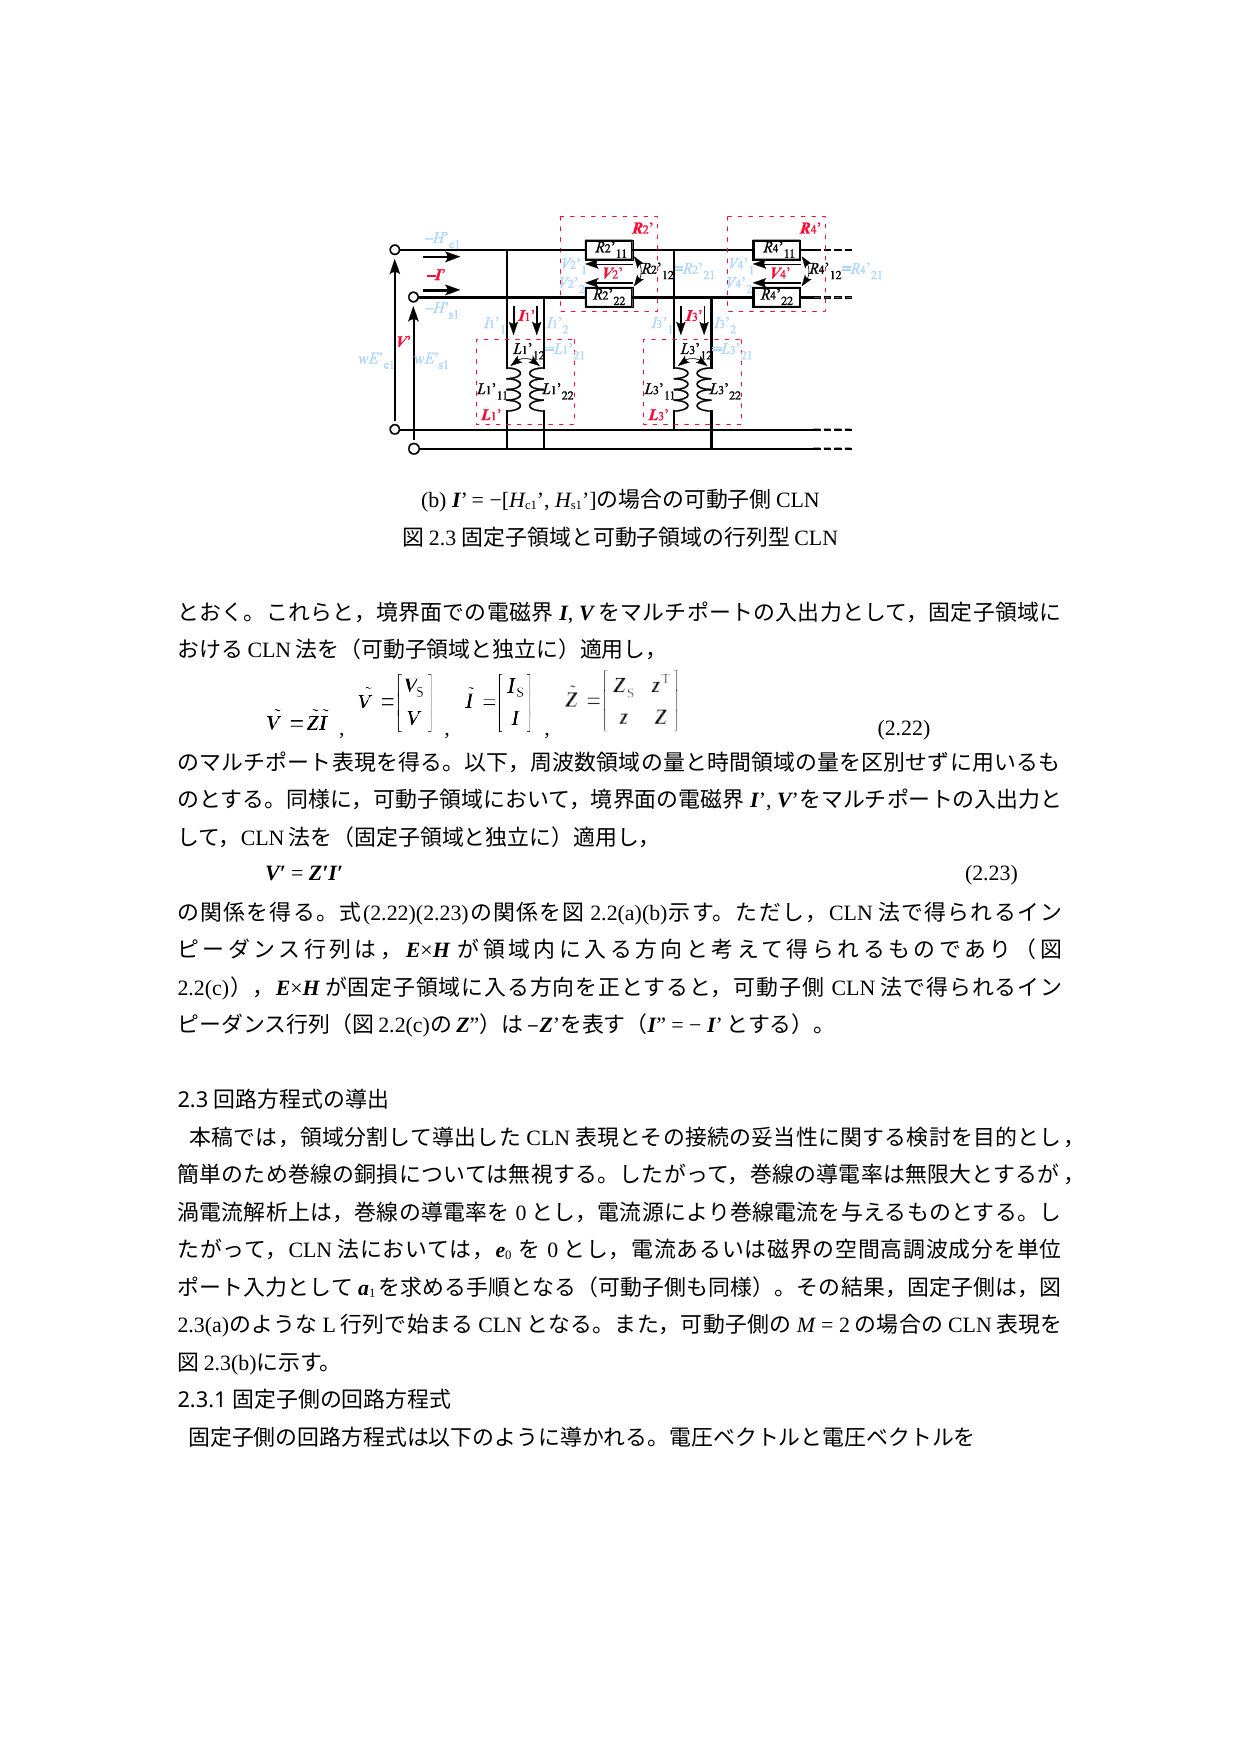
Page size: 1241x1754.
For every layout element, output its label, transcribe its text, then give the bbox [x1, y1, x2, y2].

text 固定子側の回路方程式は以下のように導かれる。電圧ベクトルと電圧ベクトルを [177, 1417, 1063, 1454]
text の関係を得る。式(2.22)(2.23)の関係を図2.2(a)(b)示す。ただし，CLN法で得られるインピーダンス行列は，E×Hが領域内に入る方向と考えて得られるものであり（図2.2(c)），E×Hが固定子領域に入る方向を正とすると，可動子側CLN法で得られるインピーダンス行列（図2.2(c)のZ”）は –Z’を表す（I” = − I’ とする）。 [177, 892, 1063, 1042]
text , , , (2.22) [177, 667, 1063, 742]
text 図2.3 固定子領域と可動子領域の行列型CLN [177, 517, 1063, 554]
text (b) I’ = −[Hc1’, Hs1’]の場合の可動子側CLN [177, 479, 1063, 517]
text とおく。これらと，境界面での電磁界I, Vをマルチポートの入出力として，固定子領域におけるCLN法を（可動子領域と独立に）適用し， [177, 592, 1063, 667]
text 2.3 回路方程式の導出 [177, 1079, 1063, 1117]
text V′ = Z′I′ (2.23) [177, 854, 1063, 892]
text のマルチポート表現を得る。以下，周波数領域の量と時間領域の量を区別せずに用いるものとする。同様に，可動子領域において，境界面の電磁界I’, V’をマルチポートの入出力として，CLN法を（固定子領域と独立に）適用し， [177, 742, 1063, 854]
text 本稿では，領域分割して導出したCLN表現とその接続の妥当性に関する検討を目的とし，簡単のため巻線の銅損については無視する。したがって，巻線の導電率は無限大とするが，渦電流解析上は，巻線の導電率を0とし，電流源により巻線電流を与えるものとする。したがって，CLN法においては，e0 を 0とし，電流あるいは磁界の空間高調波成分を単位ポート入力としてa1を求める手順となる（可動子側も同様）。その結果，固定子側は，図2.3(a)のようなL行列で始まるCLNとなる。また，可動子側のM = 2の場合のCLN表現を図2.3(b)に示す。 [177, 1117, 1063, 1379]
text 2.3.1 固定子側の回路方程式 [177, 1379, 1063, 1417]
